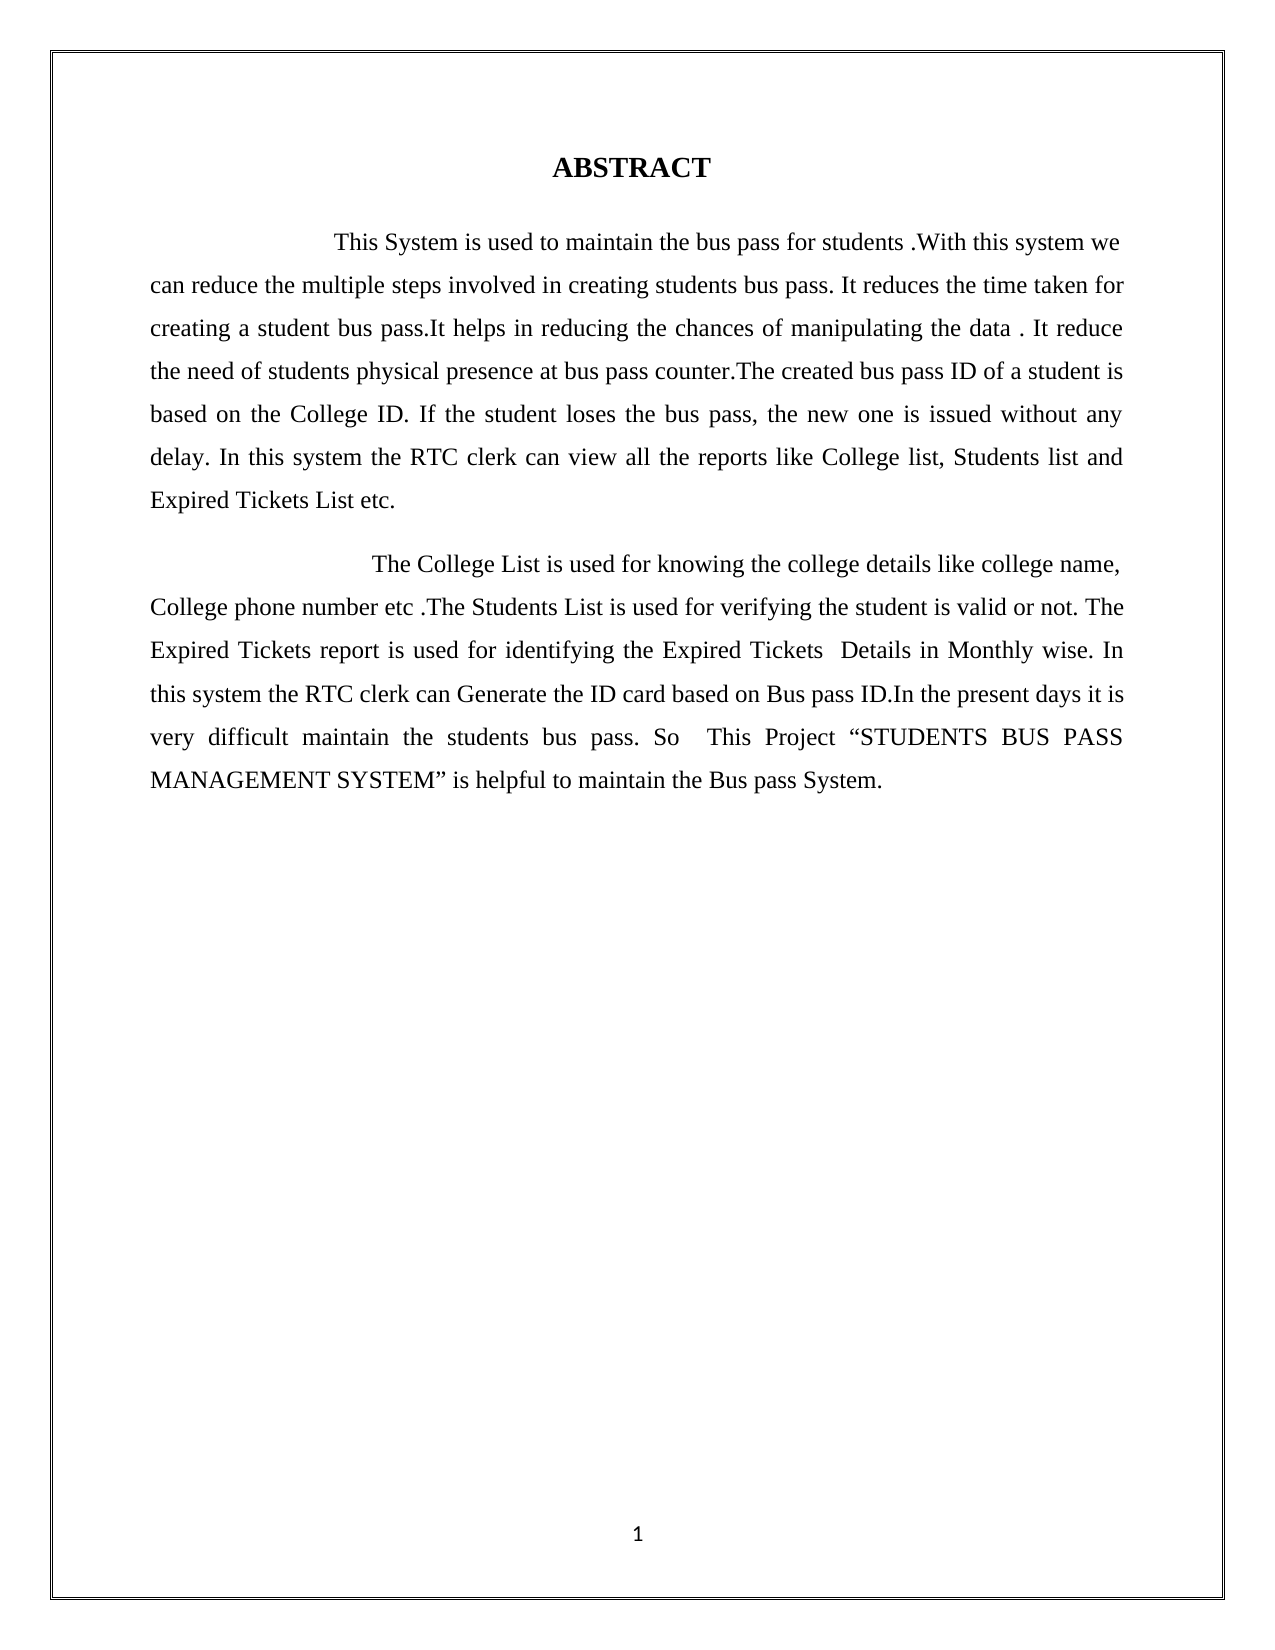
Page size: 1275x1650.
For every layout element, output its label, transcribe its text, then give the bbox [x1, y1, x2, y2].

text This System is used to maintain the bus pass for students .With this system we can reduce the multiple steps involved in creating students bus pass. It reduces the time taken for creating a student bus pass.It helps in reducing the chances of manipulating the data . It reduce the need of students physical presence at bus pass counter.The created bus pass ID of a student is based on the College ID. If the student loses the bus pass, the new one is issued without any delay. In this system the RTC clerk can view all the reports like College list, Students list and Expired Tickets List etc. [150, 227, 1125, 514]
text The College List is used for knowing the college details like college name, College phone number etc .The Students List is used for verifying the student is valid or not. The Expired Tickets report is used for identifying the Expired Tickets Details in Monthly wise. In this system the RTC clerk can Generate the ID card based on Bus pass ID.In the present days it is very difficult maintain the students bus pass. So This Project “STUDENTS BUS PASS MANAGEMENT SYSTEM” is helpful to maintain the Bus pass System. [150, 549, 1125, 794]
text ABSTRACT [552, 150, 1125, 183]
